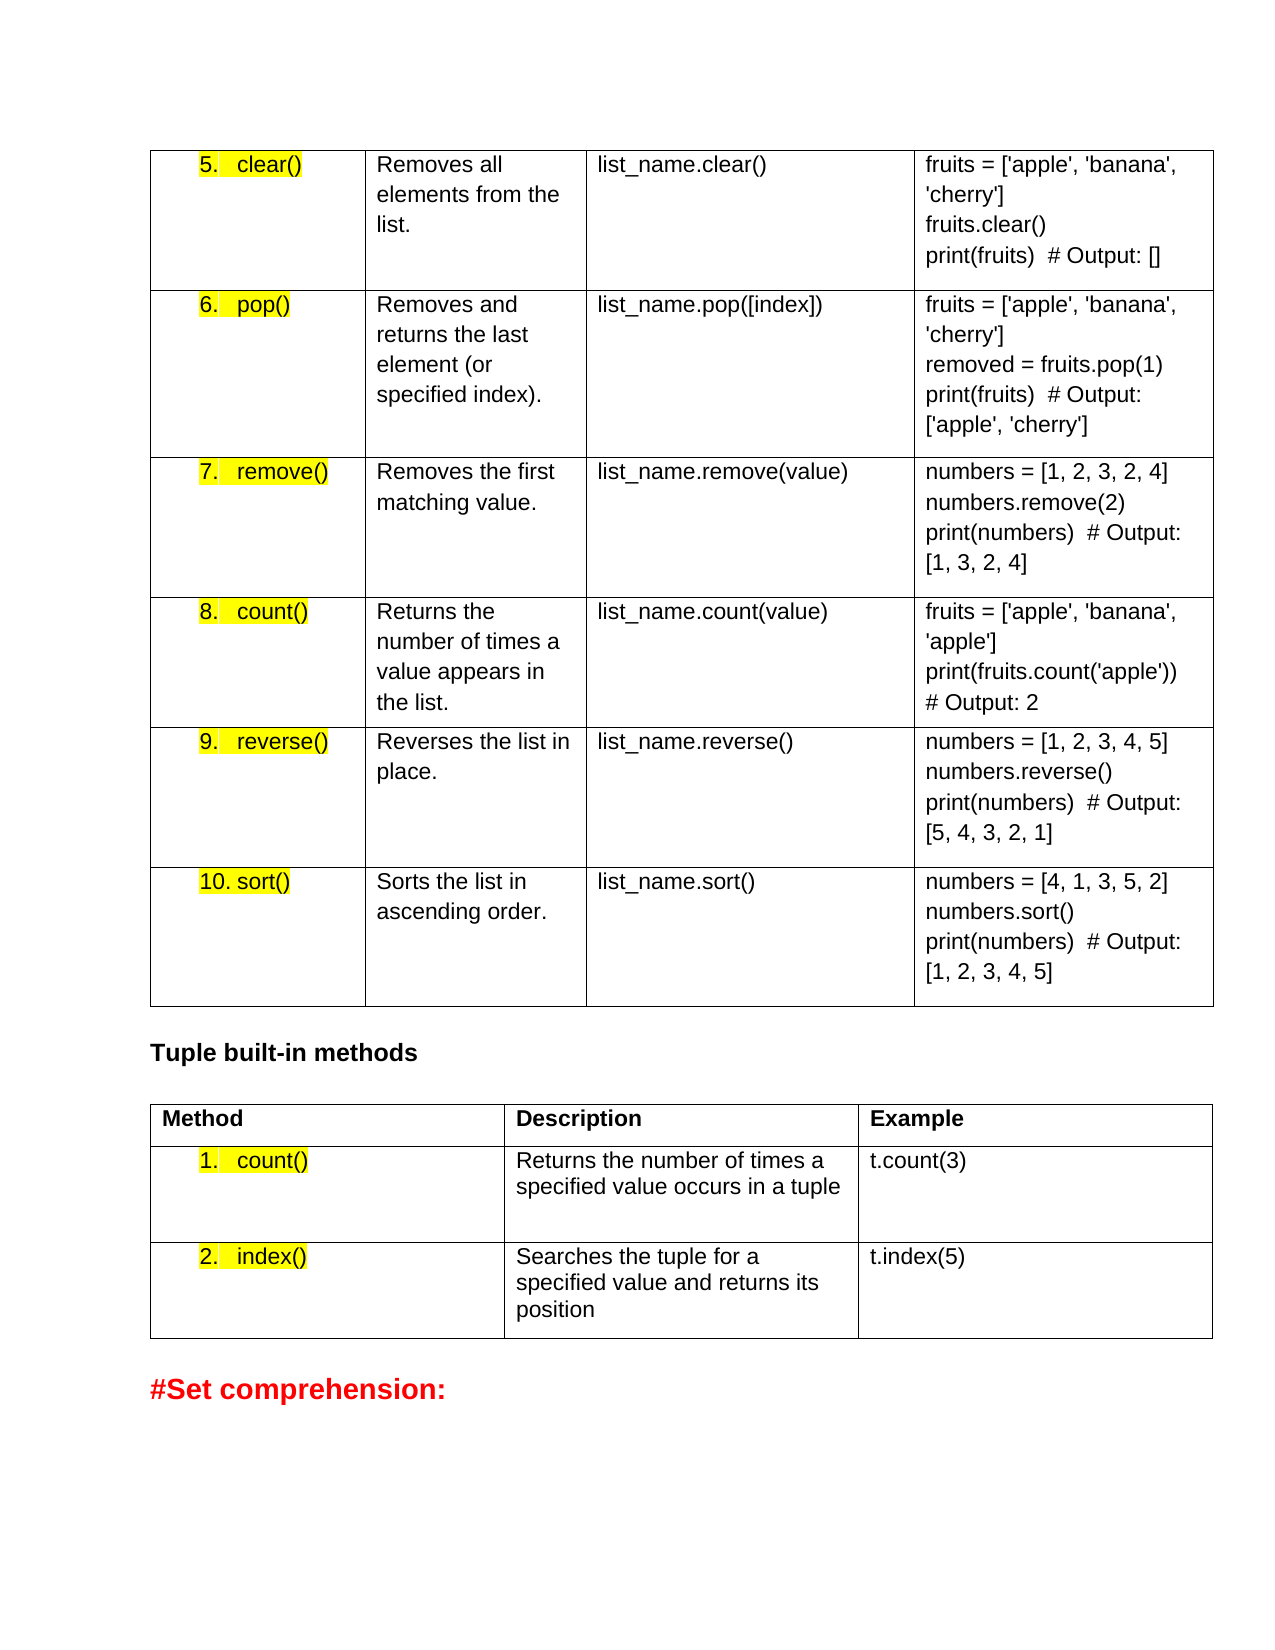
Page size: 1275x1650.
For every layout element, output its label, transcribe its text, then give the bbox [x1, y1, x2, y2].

table_cell t.index(5) [859, 1243, 1212, 1338]
table_cell reverse() [151, 728, 365, 867]
table_cell Removes all elements from the list. [366, 151, 586, 289]
table_cell Reverses the list in place. [366, 728, 586, 867]
table_cell list_name.clear() [587, 151, 914, 289]
table_cell numbers = [4, 1, 3, 5, 2] numbers.sort() print(numbers) # Output: [1, 2, 3, 4, 5] [915, 868, 1213, 1006]
table_header Example [859, 1105, 1212, 1146]
table_header Method [151, 1105, 504, 1146]
table_cell count() [151, 1147, 504, 1242]
table_cell Returns the number of times a specified value occurs in a tuple [505, 1147, 858, 1242]
table_cell Returns the number of times a value appears in the list. [366, 598, 586, 727]
table_cell list_name.count(value) [587, 598, 914, 727]
table_cell fruits = ['apple', 'banana', 'cherry'] removed = fruits.pop(1) print(fruits) # Output: ['apple', 'cherry'] [915, 291, 1213, 457]
table_cell Searches the tuple for a specified value and returns its position [505, 1243, 858, 1338]
table_cell index() [151, 1243, 504, 1338]
table_cell list_name.reverse() [587, 728, 914, 867]
table_cell list_name.sort() [587, 868, 914, 1006]
table_cell fruits = ['apple', 'banana', 'cherry'] fruits.clear() print(fruits) # Output: [] [915, 151, 1213, 289]
table_cell list_name.remove(value) [587, 458, 914, 597]
table_cell clear() [151, 151, 365, 289]
table_cell Removes and returns the last element (or specified index). [366, 291, 586, 457]
table_cell remove() [151, 458, 365, 597]
table_cell pop() [151, 291, 365, 457]
table_cell numbers = [1, 2, 3, 4, 5] numbers.reverse() print(numbers) # Output: [5, 4, 3, 2, 1] [915, 728, 1213, 867]
table_cell Sorts the list in ascending order. [366, 868, 586, 1006]
table_cell numbers = [1, 2, 3, 2, 4] numbers.remove(2) print(numbers) # Output: [1, 3, 2, 4] [915, 458, 1213, 597]
table_cell t.count(3) [859, 1147, 1212, 1242]
table_cell sort() [151, 868, 365, 1006]
text Tuple built-in methods [150, 1037, 1125, 1066]
table_cell list_name.pop([index]) [587, 291, 914, 457]
table_cell Removes the first matching value. [366, 458, 586, 597]
table_header Description [505, 1105, 858, 1146]
table_cell fruits = ['apple', 'banana', 'apple'] print(fruits.count('apple')) # Output: 2 [915, 598, 1213, 727]
table_cell count() [151, 598, 365, 727]
text #Set comprehension: [150, 1372, 1125, 1406]
